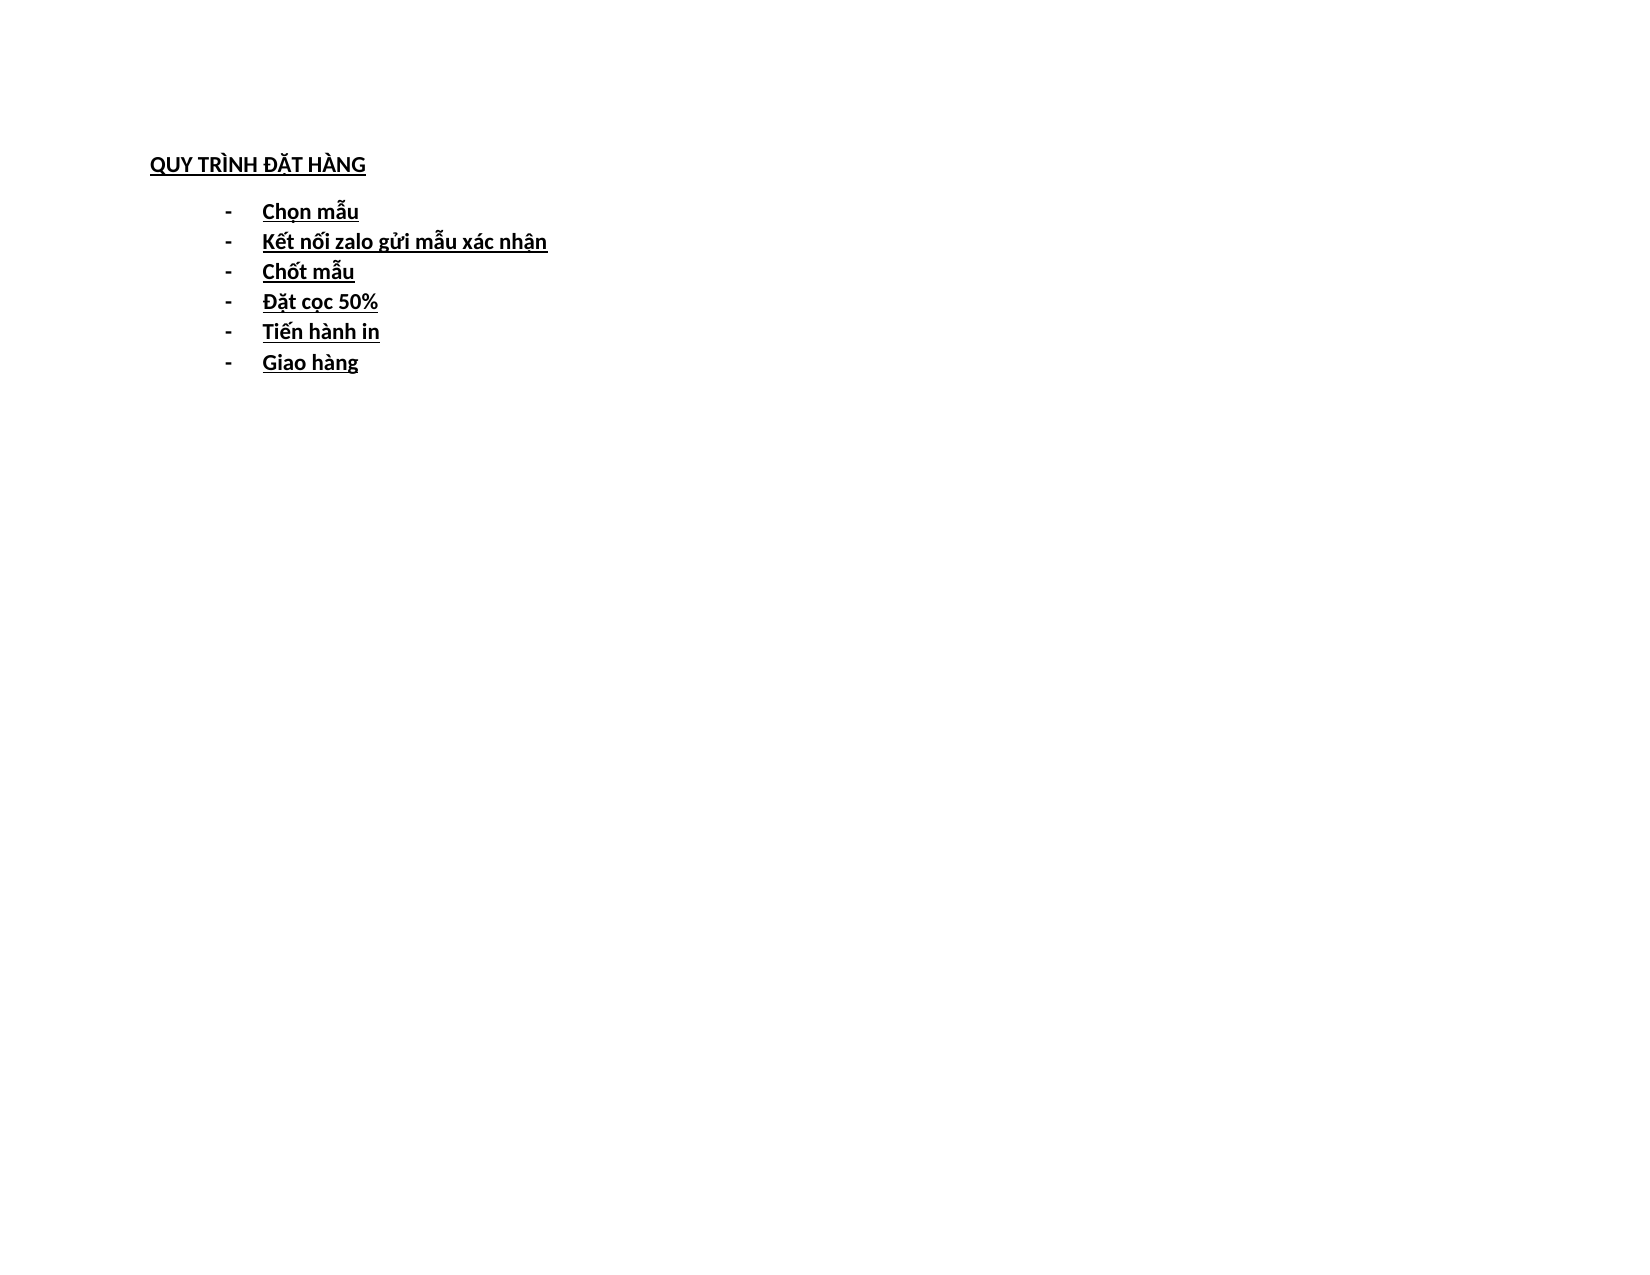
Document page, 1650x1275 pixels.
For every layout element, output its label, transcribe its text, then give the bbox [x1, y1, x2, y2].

list Đặt cọc 50% [225, 287, 1500, 316]
text QUY TRÌNH ĐẶT HÀNG [150, 150, 1500, 178]
list Giao hàng [225, 348, 1500, 376]
list Tiến hành in [225, 318, 1500, 346]
list Kết nối zalo gửi mẫu xác nhận [225, 227, 1500, 255]
list Chọn mẫu [225, 197, 1500, 225]
list Chốt mẫu [225, 257, 1500, 285]
